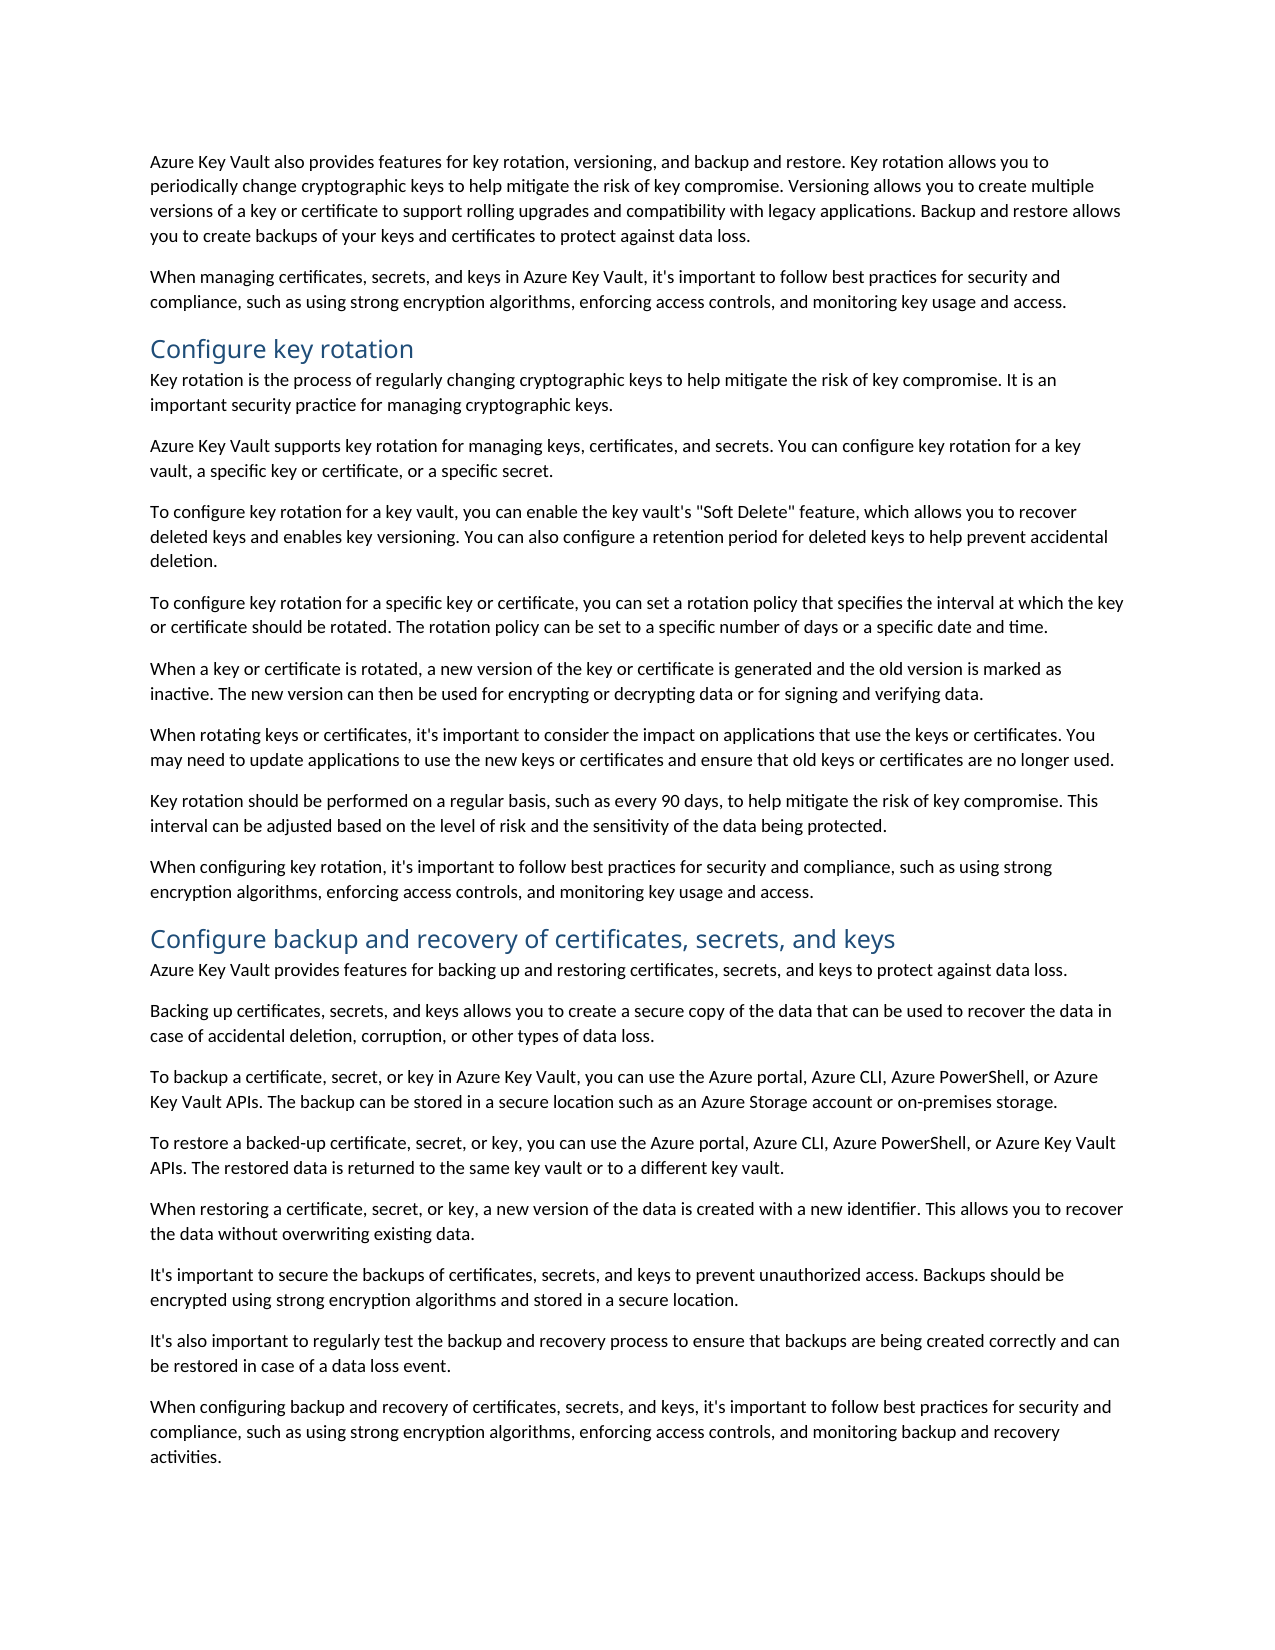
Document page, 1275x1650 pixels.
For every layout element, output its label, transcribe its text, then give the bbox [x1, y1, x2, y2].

subtitle Configure backup and recovery of certificates, secrets, and keys [150, 921, 1125, 955]
text Azure Key Vault provides features for backing up and restoring certificates, secrets, and keys to protect against data loss. [150, 958, 1125, 981]
text Key rotation should be performed on a regular basis, such as every 90 days, to help mitigate the risk of key compromise. This interval can be adjusted based on the level of risk and the sensitivity of the data being protected. [150, 789, 1125, 837]
text Backing up certificates, secrets, and keys allows you to create a secure copy of the data that can be used to recover the data in case of accidental deletion, corruption, or other types of data loss. [150, 999, 1125, 1047]
text Azure Key Vault also provides features for key rotation, versioning, and backup and restore. Key rotation allows you to periodically change cryptographic keys to help mitigate the risk of key compromise. Versioning allows you to create multiple versions of a key or certificate to support rolling upgrades and compatibility with legacy applications. Backup and restore allows you to create backups of your keys and certificates to protect against data loss. [150, 150, 1125, 247]
text To configure key rotation for a specific key or certificate, you can set a rotation policy that specifies the interval at which the key or certificate should be rotated. The rotation policy can be set to a specific number of days or a specific date and time. [150, 591, 1125, 639]
text To configure key rotation for a key vault, you can enable the key vault's "Soft Delete" feature, which allows you to recover deleted keys and enables key versioning. You can also configure a retention period for deleted keys to help prevent accidental deletion. [150, 500, 1125, 573]
text To restore a backed-up certificate, secret, or key, you can use the Azure portal, Azure CLI, Azure PowerShell, or Azure Key Vault APIs. The restored data is returned to the same key vault or to a different key vault. [150, 1131, 1125, 1179]
text When a key or certificate is rotated, a new version of the key or certificate is generated and the old version is marked as inactive. The new version can then be used for encrypting or decrypting data or for signing and verifying data. [150, 657, 1125, 705]
text It's important to secure the backups of certificates, secrets, and keys to prevent unauthorized access. Backups should be encrypted using strong encryption algorithms and stored in a secure location. [150, 1263, 1125, 1311]
text When configuring backup and recovery of certificates, secrets, and keys, it's important to follow best practices for security and compliance, such as using strong encryption algorithms, enforcing access controls, and monitoring backup and recovery activities. [150, 1396, 1125, 1468]
text When rotating keys or certificates, it's important to consider the impact on applications that use the keys or certificates. You may need to update applications to use the new keys or certificates and ensure that old keys or certificates are no longer used. [150, 723, 1125, 771]
text To backup a certificate, secret, or key in Azure Key Vault, you can use the Azure portal, Azure CLI, Azure PowerShell, or Azure Key Vault APIs. The backup can be stored in a secure location such as an Azure Storage account or on-premises storage. [150, 1065, 1125, 1113]
subtitle Configure key rotation [150, 331, 1125, 366]
text It's also important to regularly test the backup and recovery process to ensure that backups are being created correctly and can be restored in case of a data loss event. [150, 1329, 1125, 1377]
text When configuring key rotation, it's important to follow best practices for security and compliance, such as using strong encryption algorithms, enforcing access controls, and monitoring key usage and access. [150, 855, 1125, 903]
text Azure Key Vault supports key rotation for managing keys, certificates, and secrets. You can configure key rotation for a key vault, a specific key or certificate, or a specific secret. [150, 434, 1125, 482]
text When managing certificates, secrets, and keys in Azure Key Vault, it's important to follow best practices for security and compliance, such as using strong encryption algorithms, enforcing access controls, and monitoring key usage and access. [150, 265, 1125, 313]
text When restoring a certificate, secret, or key, a new version of the data is created with a new identifier. This allows you to recover the data without overwriting existing data. [150, 1197, 1125, 1245]
text Key rotation is the process of regularly changing cryptographic keys to help mitigate the risk of key compromise. It is an important security practice for managing cryptographic keys. [150, 368, 1125, 416]
